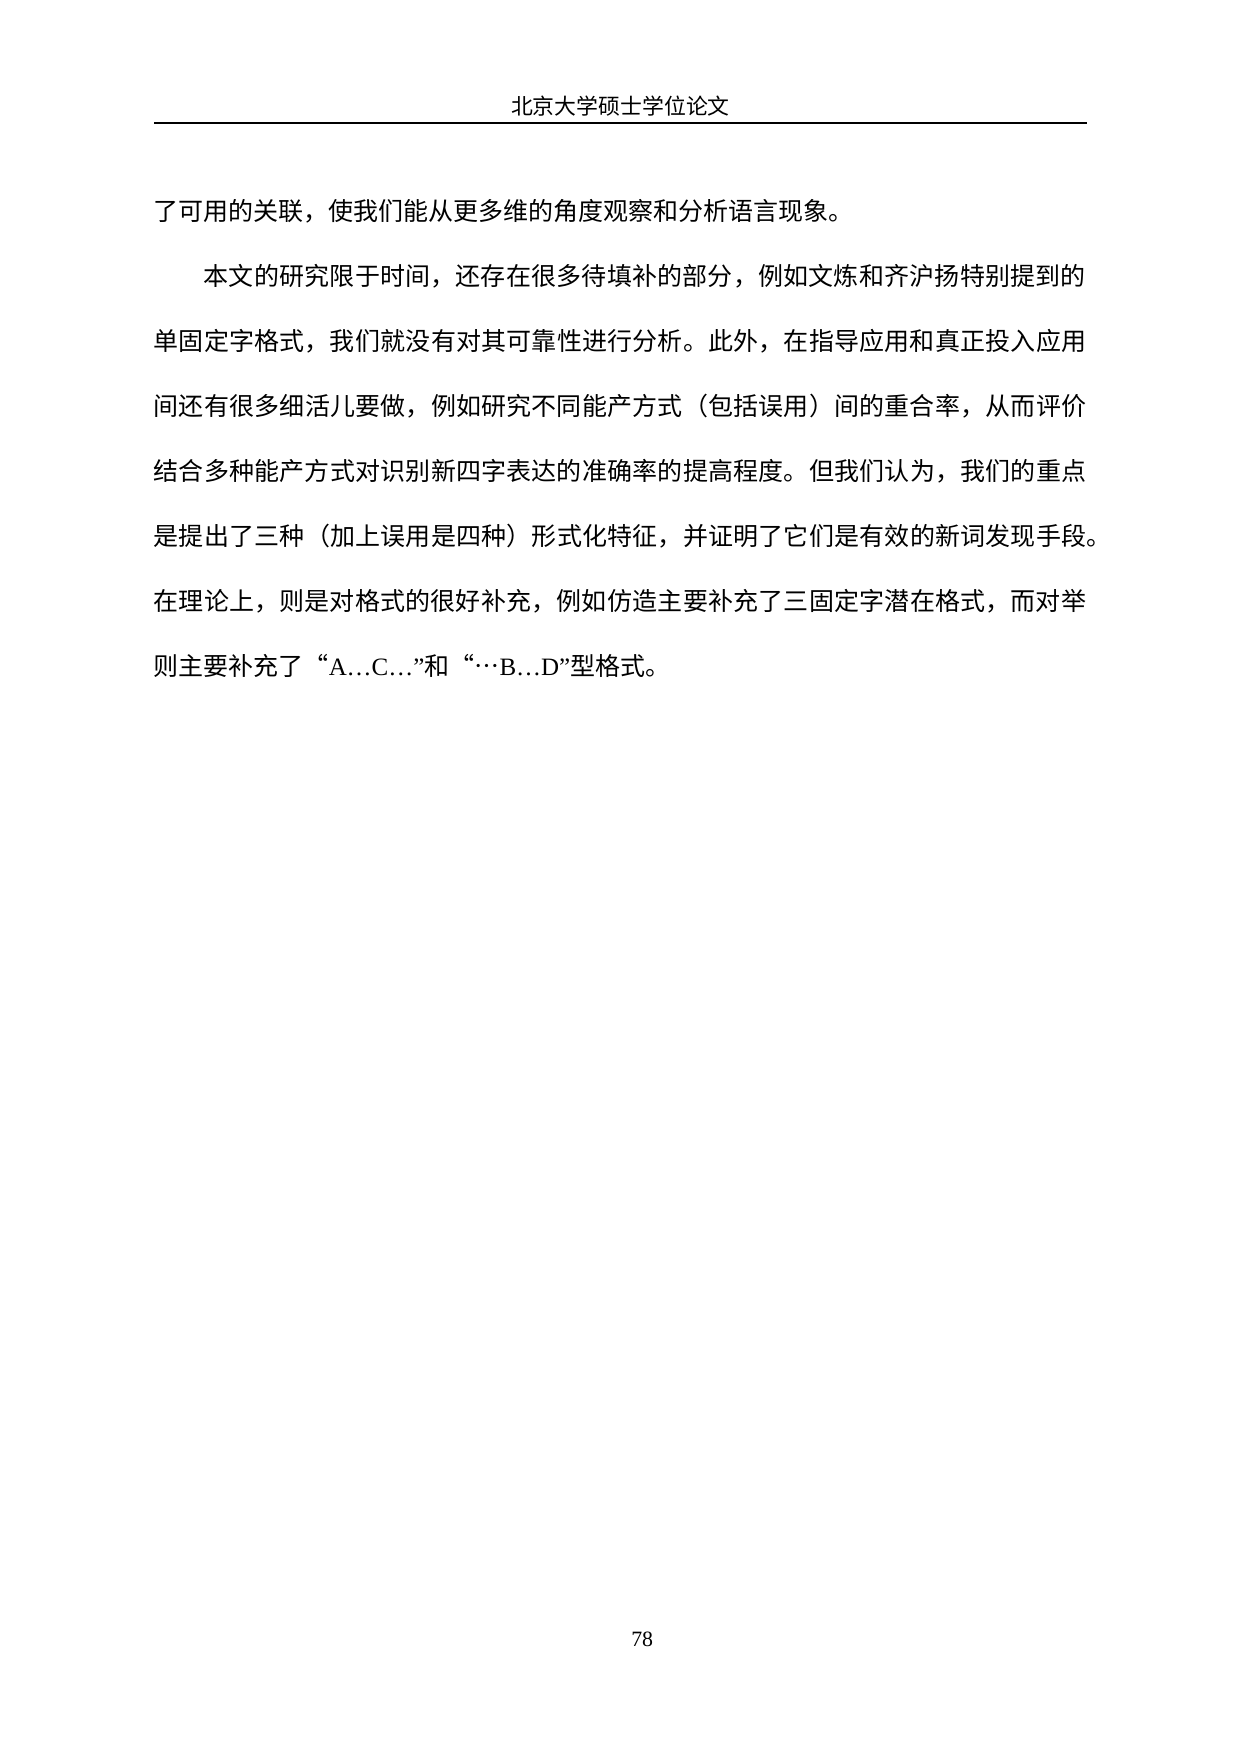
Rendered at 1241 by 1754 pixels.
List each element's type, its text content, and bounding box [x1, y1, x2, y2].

text 本文的研究限于时间，还存在很多待填补的部分，例如文炼和齐沪扬特别提到的单固定字格式，我们就没有对其可靠性进行分析。此外，在指导应用和真正投入应用间还有很多细活儿要做，例如研究不同能产方式（包括误用）间的重合率，从而评价结合多种能产方式对识别新四字表达的准确率的提高程度。但我们认为，我们的重点是提出了三种（加上误用是四种）形式化特征，并证明了它们是有效的新词发现手段。在理论上，则是对格式的很好补充，例如仿造主要补充了三固定字潜在格式，而对举则主要补充了“A…C…”和“…B…D”型格式。 [153, 242, 1087, 697]
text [153, 177, 1087, 242]
